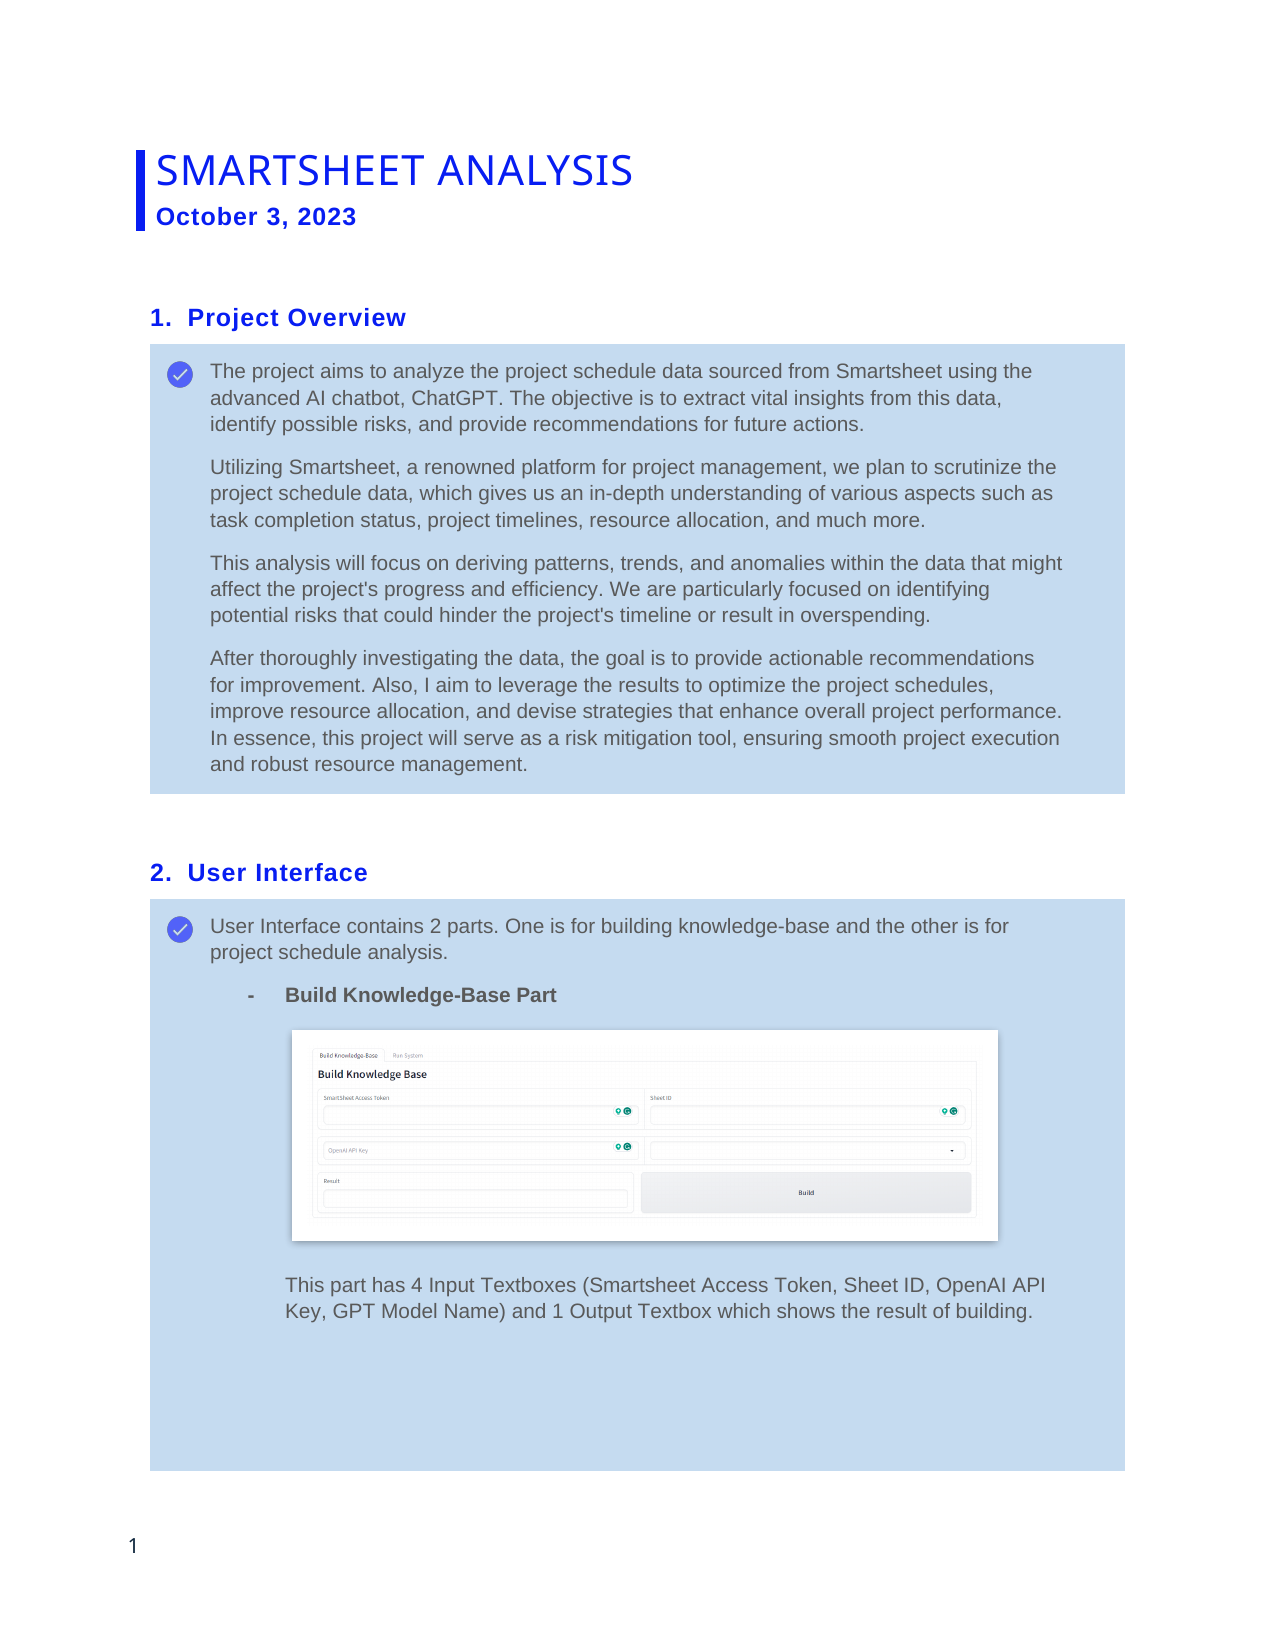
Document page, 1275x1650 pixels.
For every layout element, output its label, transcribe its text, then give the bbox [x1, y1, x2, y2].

table_cell [145, 194, 1125, 231]
table_header The project aims to analyze the project schedule data sourced from Smartsheet using the advanced AI chatbot, ChatGPT. The objective is to extract vital insights from this data, identify possible risks, and provide recommendations for future actions. Utilizing Smartsheet, a renowned platform for project management, we plan to scrutinize the project schedule data, which gives us an in-depth understanding of various aspects such as task completion status, project timelines, resource allocation, and much more. This analysis will focus on deriving patterns, trends, and anomalies within the data that might affect the project's progress and efficiency. We are particularly focused on identifying potential risks that could hinder the project's timeline or result in overspending. After thoroughly investigating the data, the goal is to provide actionable recommendations for improvement. Also, I aim to leverage the results to optimize the project schedules, improve resource allocation, and devise strategies that enhance overall project performance. In essence, this project will serve as a risk mitigation tool, ensuring smooth project execution and robust resource management. [210, 344, 1125, 794]
picture [307, 1045, 983, 1226]
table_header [210, 899, 1125, 1471]
picture [164, 359, 196, 391]
table_header [145, 150, 1125, 194]
table_header [150, 899, 210, 1471]
picture [164, 913, 196, 946]
table_header [150, 344, 210, 794]
